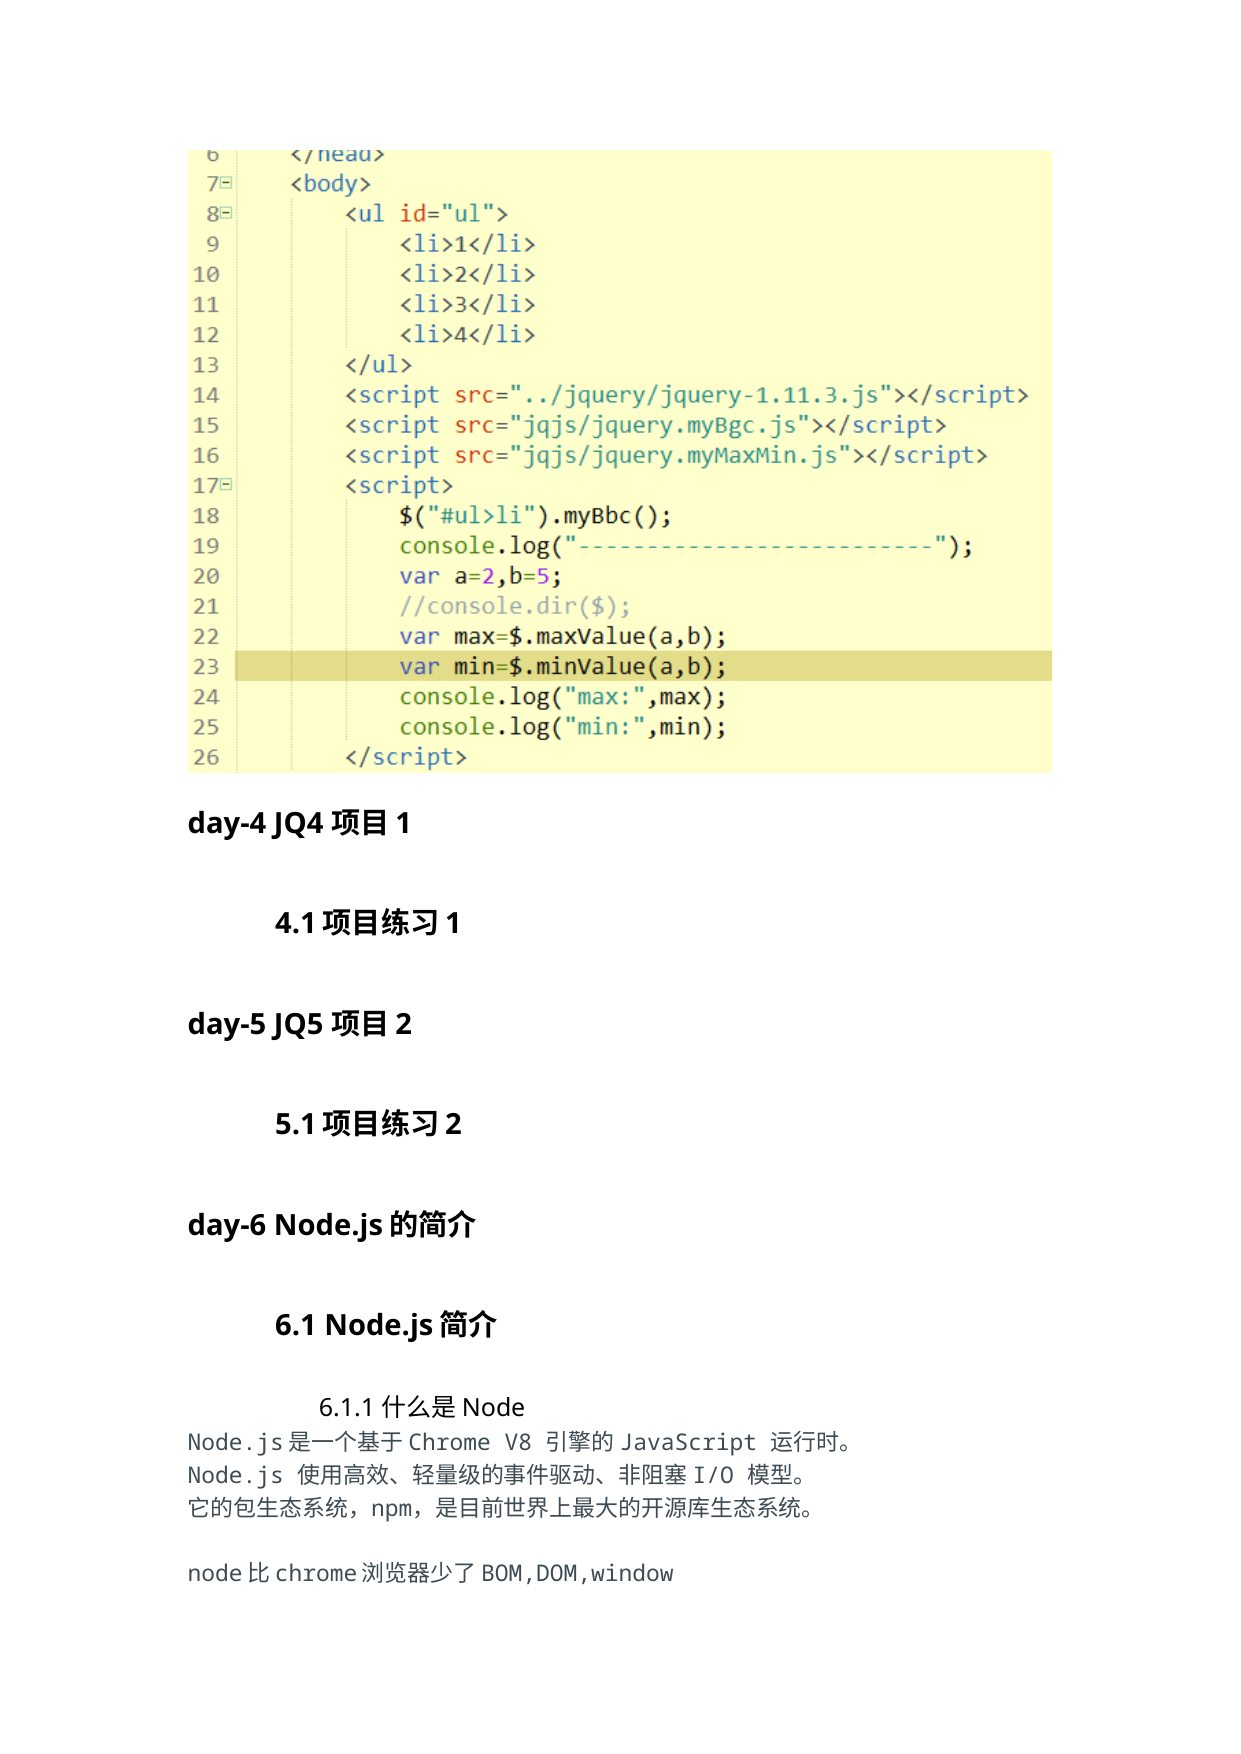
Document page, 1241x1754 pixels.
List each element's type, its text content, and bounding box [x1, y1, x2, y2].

picture [187, 150, 1053, 773]
subtitle 6.1.1 什么是Node [238, 1387, 1053, 1424]
text node比chrome浏览器少了BOM,DOM,window [187, 1555, 1053, 1588]
text 它的包生态系统，npm，是目前世界上最大的开源库生态系统。 [187, 1490, 1053, 1524]
subtitle day-6 Node.js的简介 [187, 1201, 1053, 1243]
subtitle 4.1项目练习1 [187, 900, 1053, 942]
subtitle day-5 JQ5 项目2 [187, 1000, 1053, 1043]
text Node.js 使用高效、轻量级的事件驱动、非阻塞 I/O 模型。 [187, 1457, 1053, 1490]
subtitle 5.1项目练习2 [187, 1101, 1053, 1143]
subtitle day-4 JQ4 项目1 [187, 799, 1053, 842]
subtitle 6.1 Node.js简介 [187, 1302, 1053, 1344]
text Node.js是一个基于 Chrome V8 引擎的 JavaScript 运行时。 [187, 1424, 1053, 1457]
